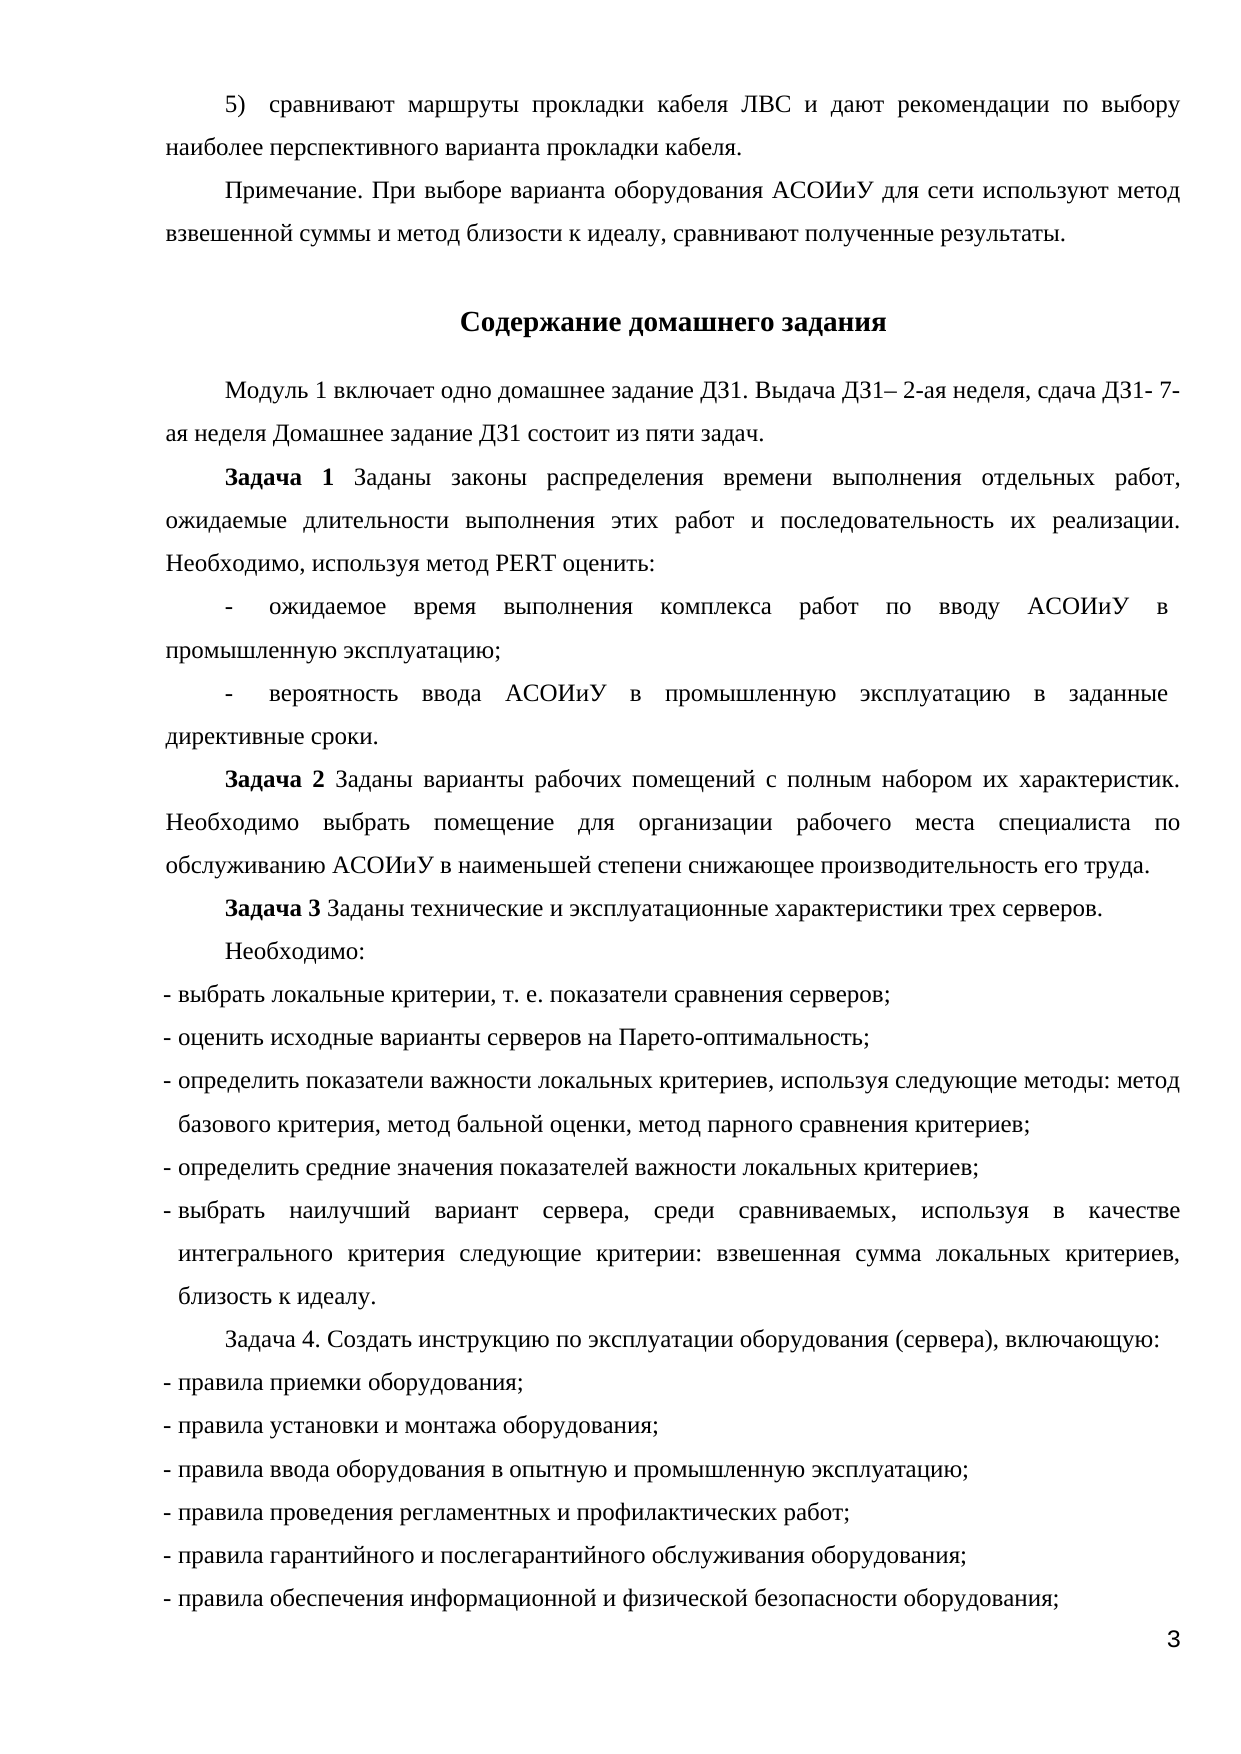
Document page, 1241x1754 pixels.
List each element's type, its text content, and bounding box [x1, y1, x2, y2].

text Примечание. При выборе варианта оборудования АСОИиУ для сети используют метод взвешенной суммы и метод близости к идеалу, сравнивают полученные результаты. [165, 175, 1181, 247]
text Задача 4. Создать инструкцию по эксплуатации оборудования (сервера), включающую: [165, 1324, 1181, 1353]
list выбрать локальные критерии, т. е. показатели сравнения серверов; [163, 979, 1181, 1008]
list выбрать наилучший вариант сервера, среди сравниваемых, используя в качестве интегрального критерия следующие критерии: взвешенная сумма локальных критериев, близость к идеалу. [163, 1195, 1181, 1310]
text Задача 2 Заданы варианты рабочих помещений с полным набором их характеристик. Необходимо выбрать помещение для организации рабочего места специалиста по обслуживанию АСОИиУ в наименьшей степени снижающее производительность его труда. [165, 764, 1181, 879]
text Модуль 1 включает одно домашнее задание ДЗ1. Выдача ДЗ1– 2-ая неделя, сдача ДЗ1- 7-ая неделя Домашнее задание ДЗ1 состоит из пяти задач. [165, 375, 1181, 447]
list определить показатели важности локальных критериев, используя следующие методы: метод базового критерия, метод бальной оценки, метод парного сравнения критериев; [163, 1066, 1181, 1137]
list правила ввода оборудования в опытную и промышленную эксплуатацию; [163, 1454, 1181, 1482]
list правила установки и монтажа оборудования; [163, 1411, 1181, 1439]
list сравнивают маршруты прокладки кабеля ЛВС и дают рекомендации по выбору наиболее перспективного варианта прокладки кабеля. [165, 89, 1181, 161]
list правила проведения регламентных и профилактических работ; [163, 1497, 1181, 1526]
list определить средние значения показателей важности локальных критериев; [163, 1152, 1181, 1181]
text Задача 1 Заданы законы распределения времени выполнения отдельных работ, ожидаемые длительности выполнения этих работ и последовательность их реализации. Необходимо, используя метод PERT оценить: [165, 462, 1181, 577]
text Содержание домашнего задания [165, 304, 1181, 338]
list правила обеспечения информационной и физической безопасности оборудования; [163, 1583, 1181, 1612]
list ожидаемое время выполнения комплекса работ по вводу АСОИиУ в промышленную эксплуатацию; [165, 591, 1169, 663]
text Необходимо: [165, 936, 1181, 965]
list вероятность ввода АСОИиУ в промышленную эксплуатацию в заданные директивные сроки. [165, 678, 1169, 750]
list правила гарантийного и послегарантийного обслуживания оборудования; [163, 1540, 1181, 1569]
list оценить исходные варианты серверов на Парето-оптимальность; [163, 1022, 1181, 1051]
list правила приемки оборудования; [163, 1367, 1181, 1396]
text Задача 3 Заданы технические и эксплуатационные характеристики трех серверов. [165, 893, 1181, 922]
